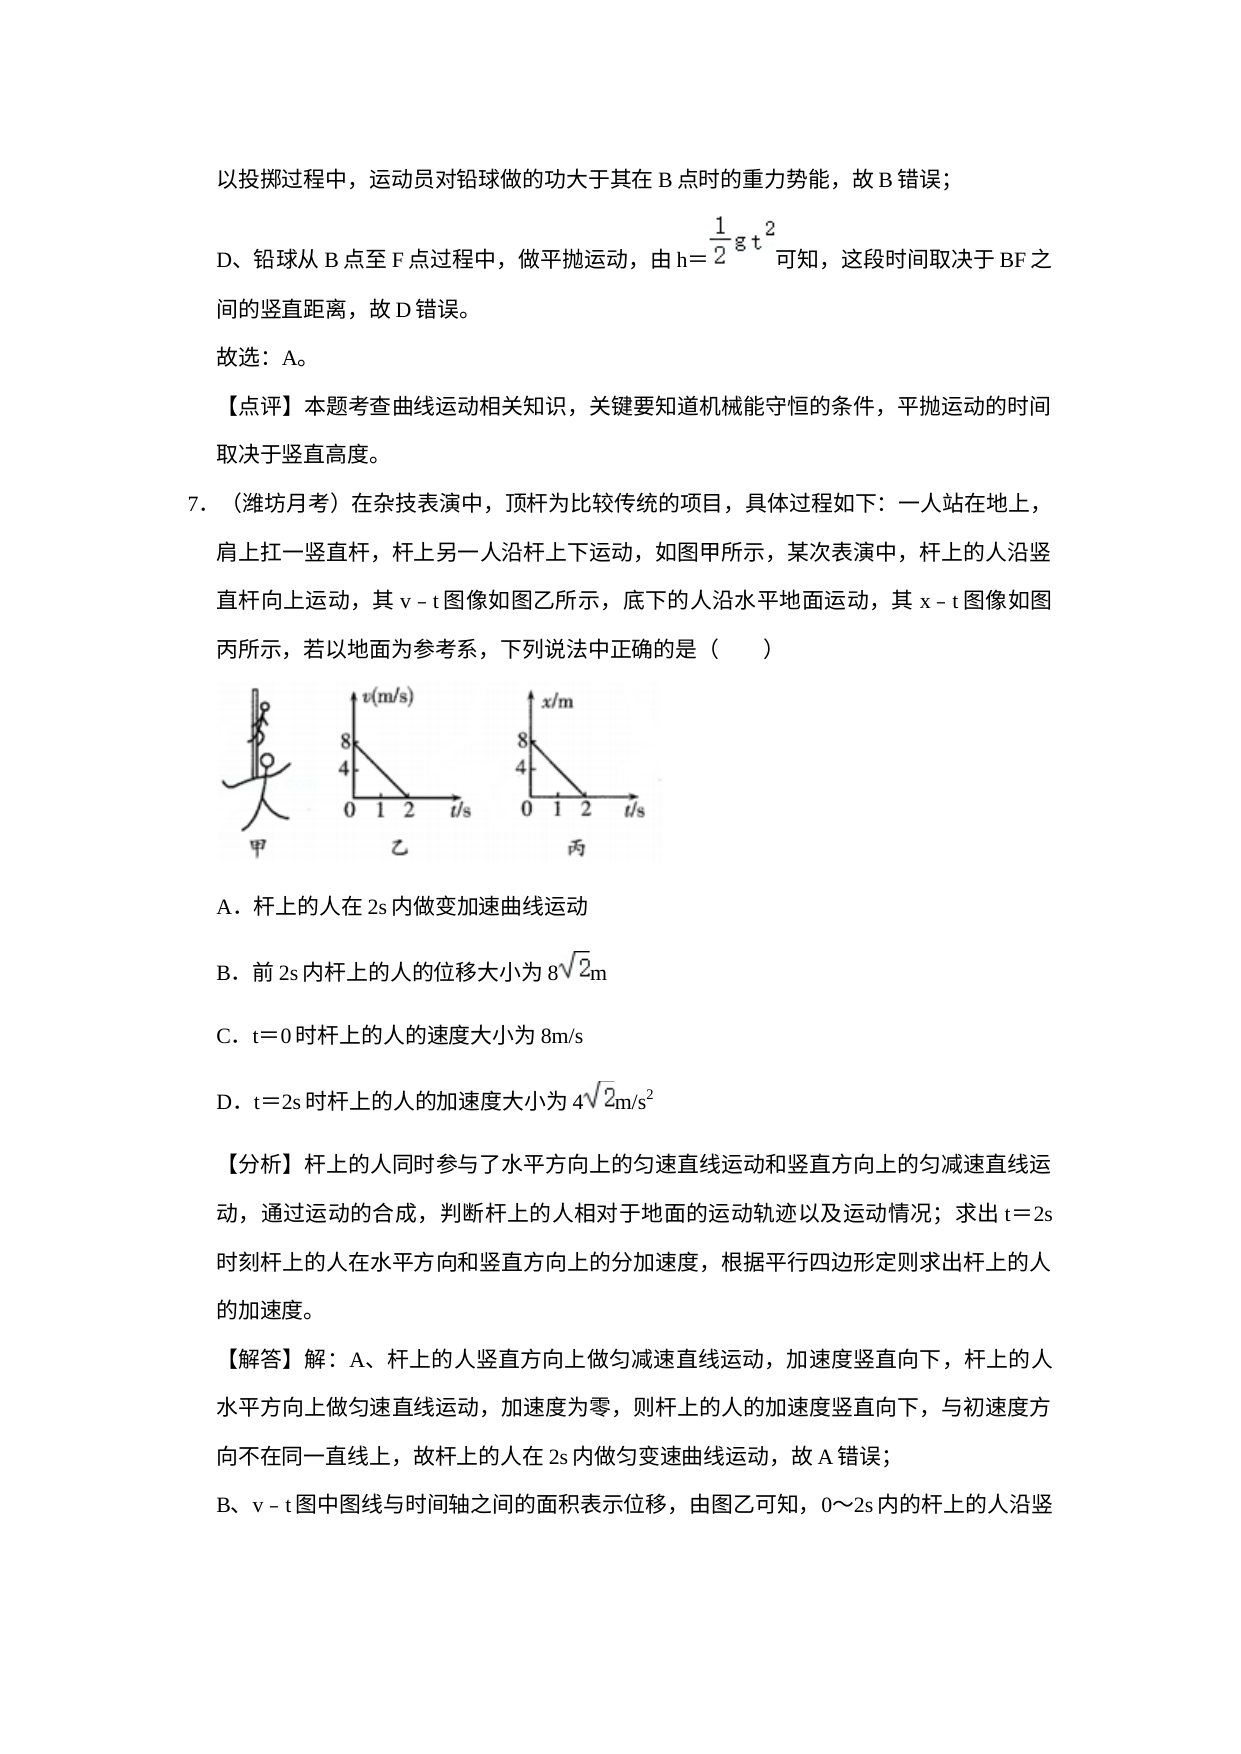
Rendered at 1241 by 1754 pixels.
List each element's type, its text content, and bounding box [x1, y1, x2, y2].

text 故选：A。 [216, 340, 1053, 372]
picture [583, 1081, 615, 1110]
text 【分析】杆上的人同时参与了水平方向上的匀速直线运动和竖直方向上的匀减速直线运动，通过运动的合成，判断杆上的人相对于地面的运动轨迹以及运动情况；求出t＝2s时刻杆上的人在水平方向和竖直方向上的分加速度，根据平行四边形定则求出杆上的人的加速度。 [216, 1147, 1053, 1325]
picture [709, 212, 775, 267]
picture [558, 951, 590, 980]
text B．前2s内杆上的人的位移大小为8m [187, 937, 1053, 1002]
picture [216, 680, 667, 865]
text A．杆上的人在2s内做变加速曲线运动 [187, 888, 1053, 921]
text C．t＝0时杆上的人的速度大小为8m/s [187, 1017, 1053, 1050]
text 【点评】本题考查曲线运动相关知识，关键要知道机械能守恒的条件，平抛运动的时间取决于竖直高度。 [216, 388, 1053, 469]
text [216, 1487, 1053, 1519]
text D．t＝2s时杆上的人的加速度大小为4m/s2 [187, 1066, 1053, 1131]
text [216, 162, 1053, 194]
text D、铅球从B点至F点过程中，做平抛运动，由h＝可知，这段时间取决于BF之间的竖直距离，故D错误。 [216, 210, 1053, 324]
text 【解答】解：A、杆上的人竖直方向上做匀减速直线运动，加速度竖直向下，杆上的人水平方向上做匀速直线运动，加速度为零，则杆上的人的加速度竖直向下，与初速度方向不在同一直线上，故杆上的人在2s内做匀变速曲线运动，故A错误； [216, 1341, 1053, 1471]
text 7．（潍坊月考）在杂技表演中，顶杆为比较传统的项目，具体过程如下：一人站在地上，肩上扛一竖直杆，杆上另一人沿杆上下运动，如图甲所示，某次表演中，杆上的人沿竖直杆向上运动，其v﹣t图像如图乙所示，底下的人沿水平地面运动，其x﹣t图像如图丙所示，若以地面为参考系，下列说法中正确的是（ ） [187, 485, 1053, 664]
